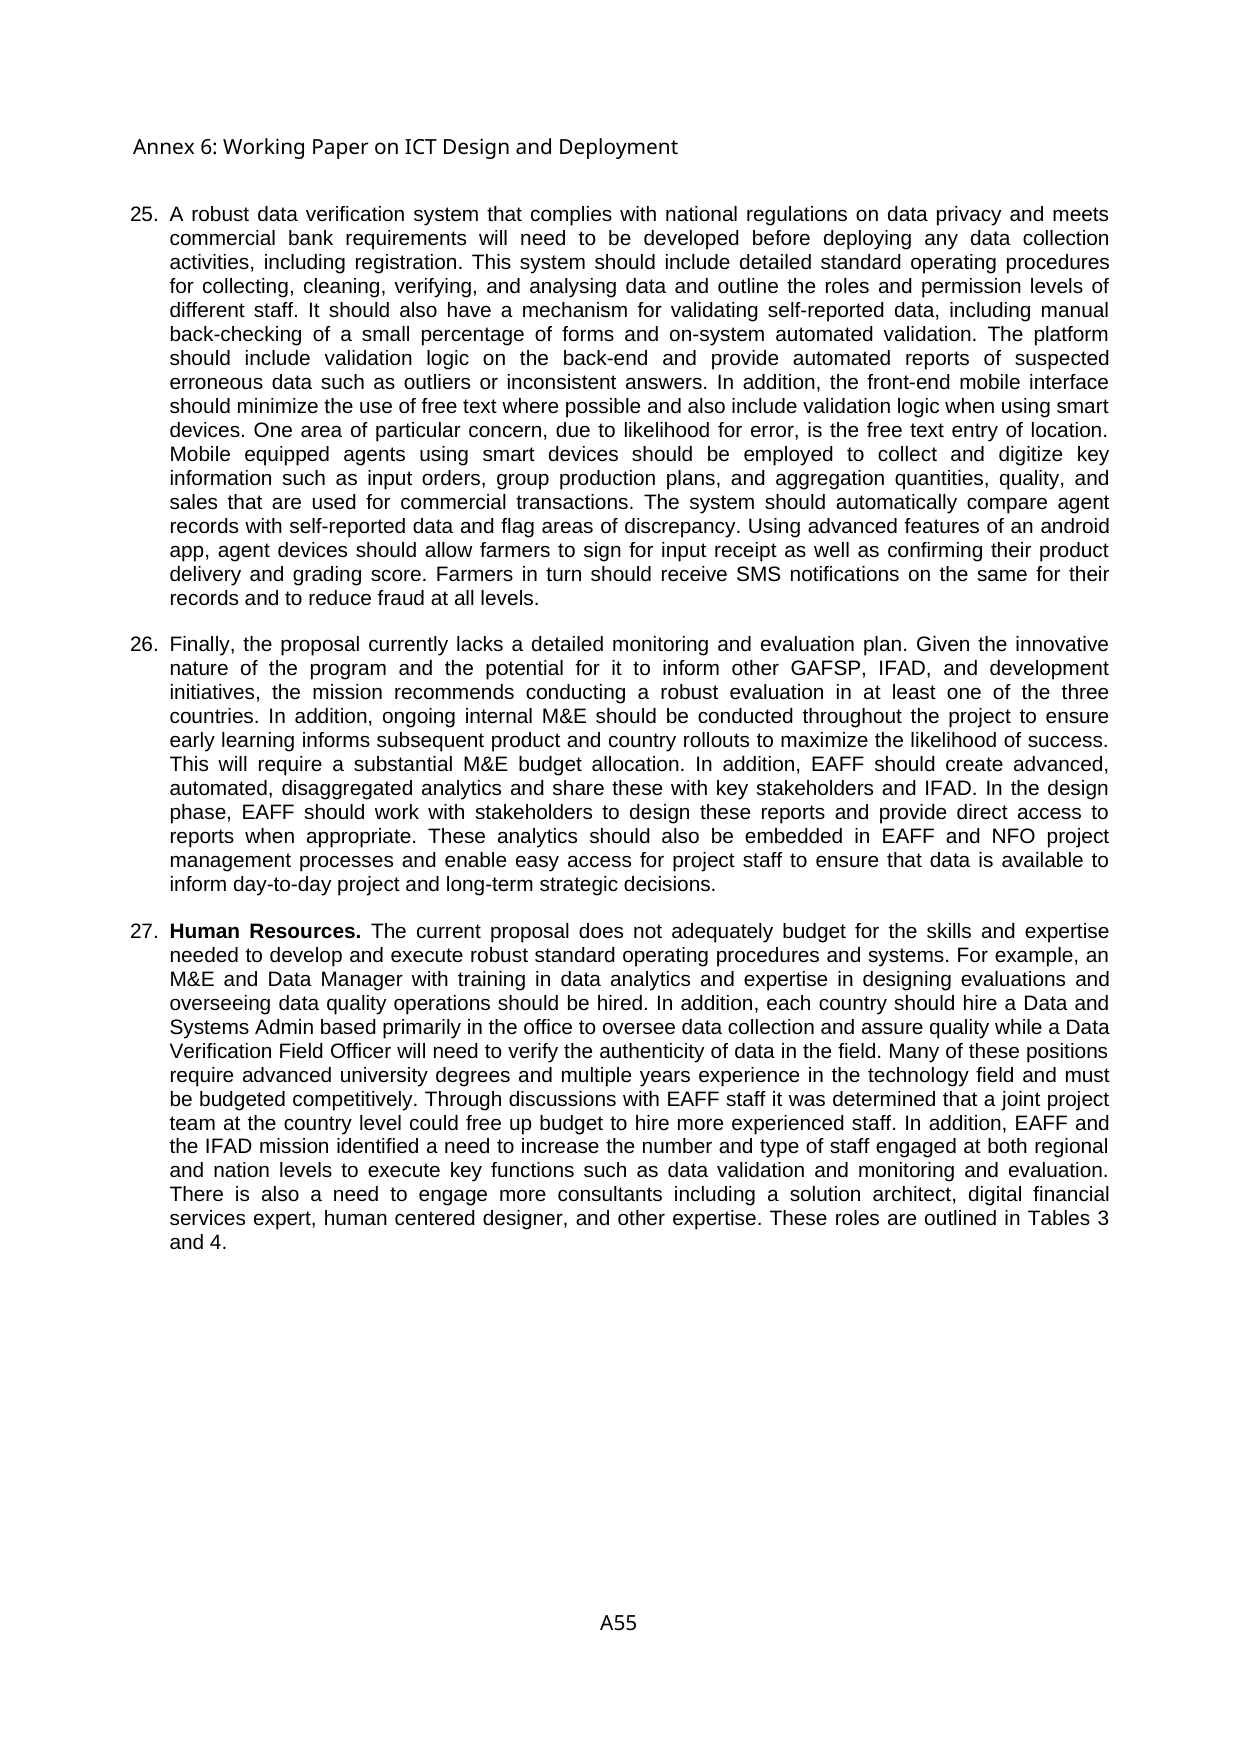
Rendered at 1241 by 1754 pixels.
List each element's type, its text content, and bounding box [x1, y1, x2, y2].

list A robust data verification system that complies with national regulations on data privacy and meets commercial bank requirements will need to be developed before deploying any data collection activities, including registration. This system should include detailed standard operating procedures for collecting, cleaning, verifying, and analysing data and outline the roles and permission levels of different staff. It should also have a mechanism for validating self-reported data, including manual back-checking of a small percentage of forms and on-system automated validation. The platform should include validation logic on the back-end and provide automated reports of suspected erroneous data such as outliers or inconsistent answers. In addition, the front-end mobile interface should minimize the use of free text where possible and also include validation logic when using smart devices. One area of particular concern, due to likelihood for error, is the free text entry of location. Mobile equipped agents using smart devices should be employed to collect and digitize key information such as input orders, group production plans, and aggregation quantities, quality, and sales that are used for commercial transactions. The system should automatically compare agent records with self-reported data and flag areas of discrepancy. Using advanced features of an android app, agent devices should allow farmers to sign for input receipt as well as confirming their product delivery and grading score. Farmers in turn should receive SMS notifications on the same for their records and to reduce fraud at all levels. [130, 202, 1111, 609]
list Finally, the proposal currently lacks a detailed monitoring and evaluation plan. Given the innovative nature of the program and the potential for it to inform other GAFSP, IFAD, and development initiatives, the mission recommends conducting a robust evaluation in at least one of the three countries. In addition, ongoing internal M&E should be conducted throughout the project to ensure early learning informs subsequent product and country rollouts to maximize the likelihood of success. This will require a substantial M&E budget allocation. In addition, EAFF should create advanced, automated, disaggregated analytics and share these with key stakeholders and IFAD. In the design phase, EAFF should work with stakeholders to design these reports and provide direct access to reports when appropriate. These analytics should also be embedded in EAFF and NFO project management processes and enable easy access for project staff to ensure that data is available to inform day-to-day project and long-term strategic decisions. [130, 632, 1111, 896]
list Human Resources. The current proposal does not adequately budget for the skills and expertise needed to develop and execute robust standard operating procedures and systems. For example, an M&E and Data Manager with training in data analytics and expertise in designing evaluations and overseeing data quality operations should be hired. In addition, each country should hire a Data and Systems Admin based primarily in the office to oversee data collection and assure quality while a Data Verification Field Officer will need to verify the authenticity of data in the field. Many of these positions require advanced university degrees and multiple years experience in the technology field and must be budgeted competitively. Through discussions with EAFF staff it was determined that a joint project team at the country level could free up budget to hire more experienced staff. In addition, EAFF and the IFAD mission identified a need to increase the number and type of staff engaged at both regional and nation levels to execute key functions such as data validation and monitoring and evaluation. There is also a need to engage more consultants including a solution architect, digital financial services expert, human centered designer, and other expertise. These roles are outlined in Tables 3 and 4. [130, 919, 1111, 1254]
